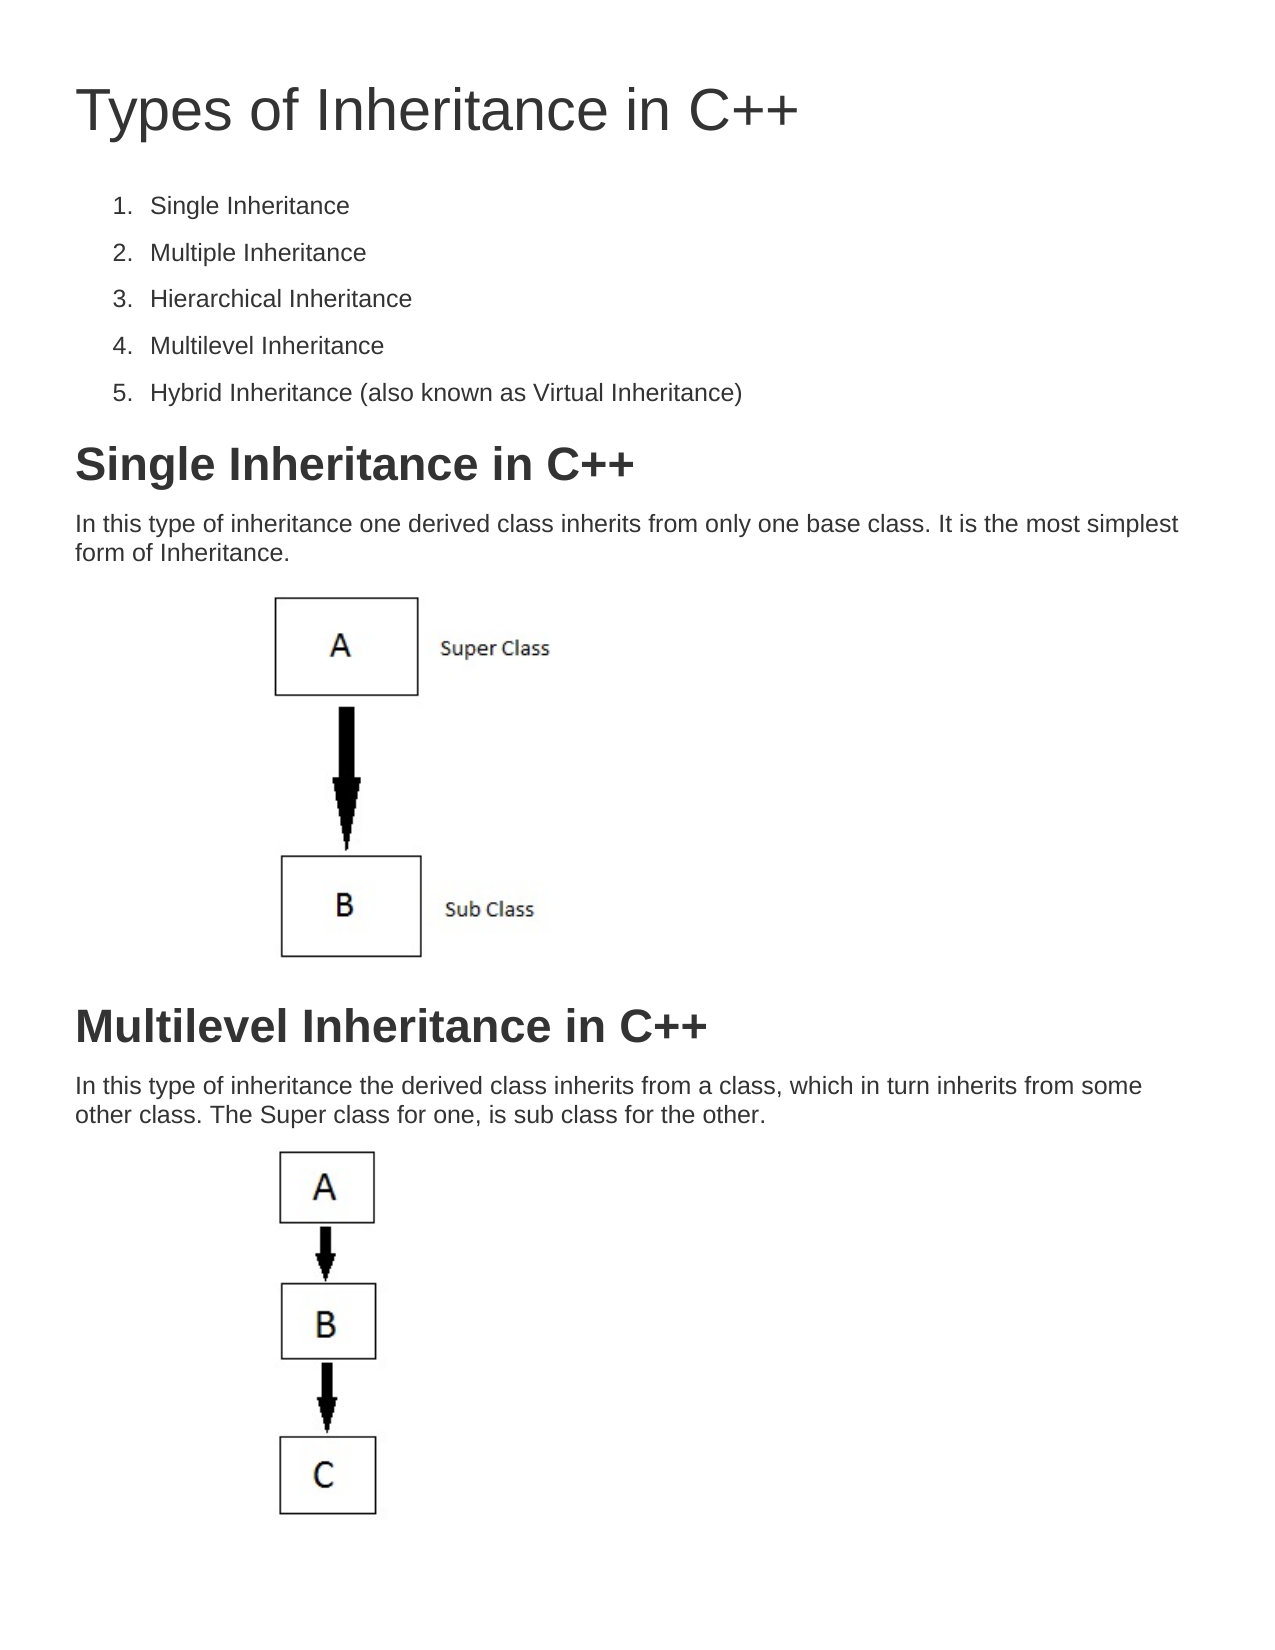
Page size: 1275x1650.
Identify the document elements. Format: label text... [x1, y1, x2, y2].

text Types of Inheritance in C++ [75, 75, 1200, 143]
list Multiple Inheritance [112, 219, 1200, 266]
subtitle Single Inheritance in C++ [75, 436, 1200, 490]
picture [75, 1144, 622, 1535]
picture [75, 582, 622, 973]
list Hierarchical Inheritance [112, 266, 1200, 313]
text In this type of inheritance one derived class inherits from only one base class. It is the most simplest form of Inheritance. [75, 509, 1200, 567]
list Hybrid Inheritance (also known as Virtual Inheritance) [112, 360, 1200, 407]
text In this type of inheritance the derived class inherits from a class, which in turn inherits from some other class. The Super class for one, is sub class for the other. [75, 1071, 1200, 1129]
subtitle Multilevel Inheritance in C++ [75, 998, 1200, 1052]
list Multilevel Inheritance [112, 313, 1200, 360]
list Single Inheritance [112, 172, 1200, 219]
